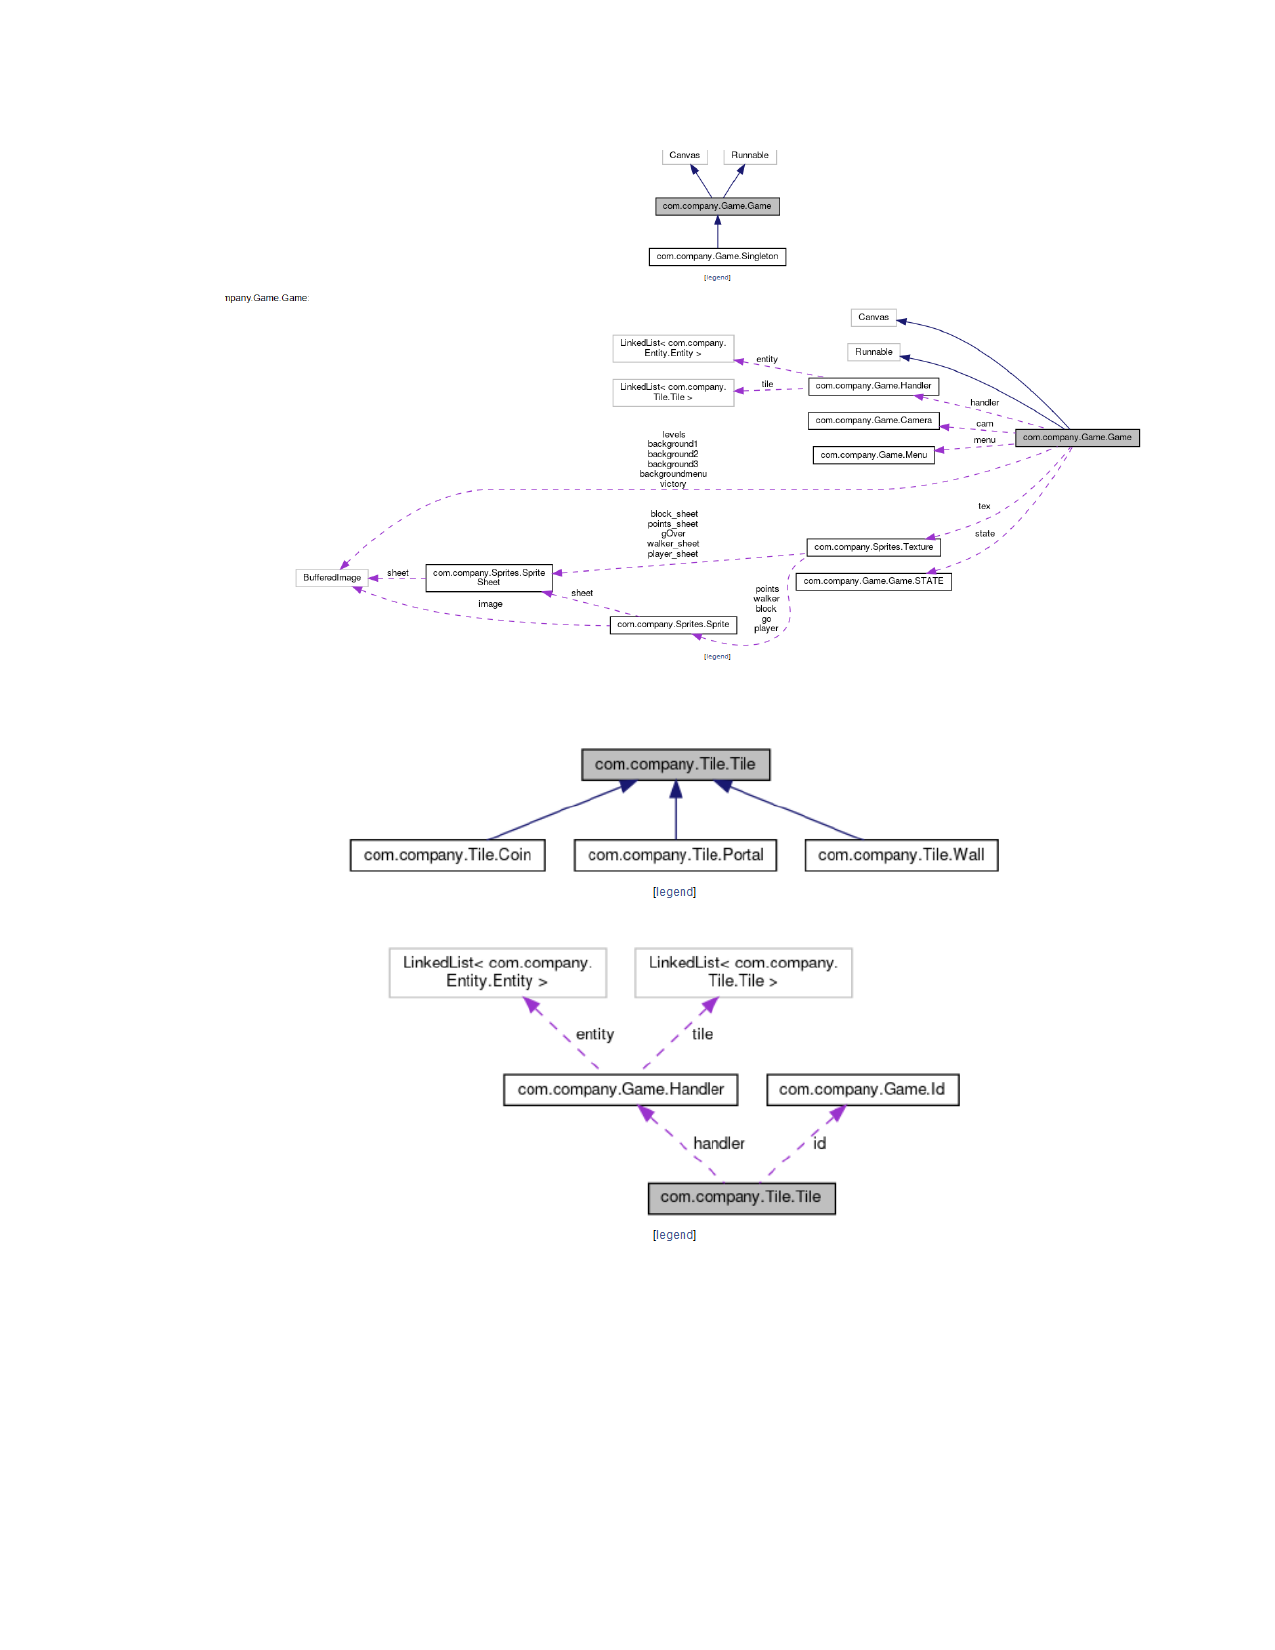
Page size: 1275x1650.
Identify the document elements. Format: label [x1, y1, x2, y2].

picture [225, 710, 1200, 1288]
picture [225, 150, 1200, 692]
